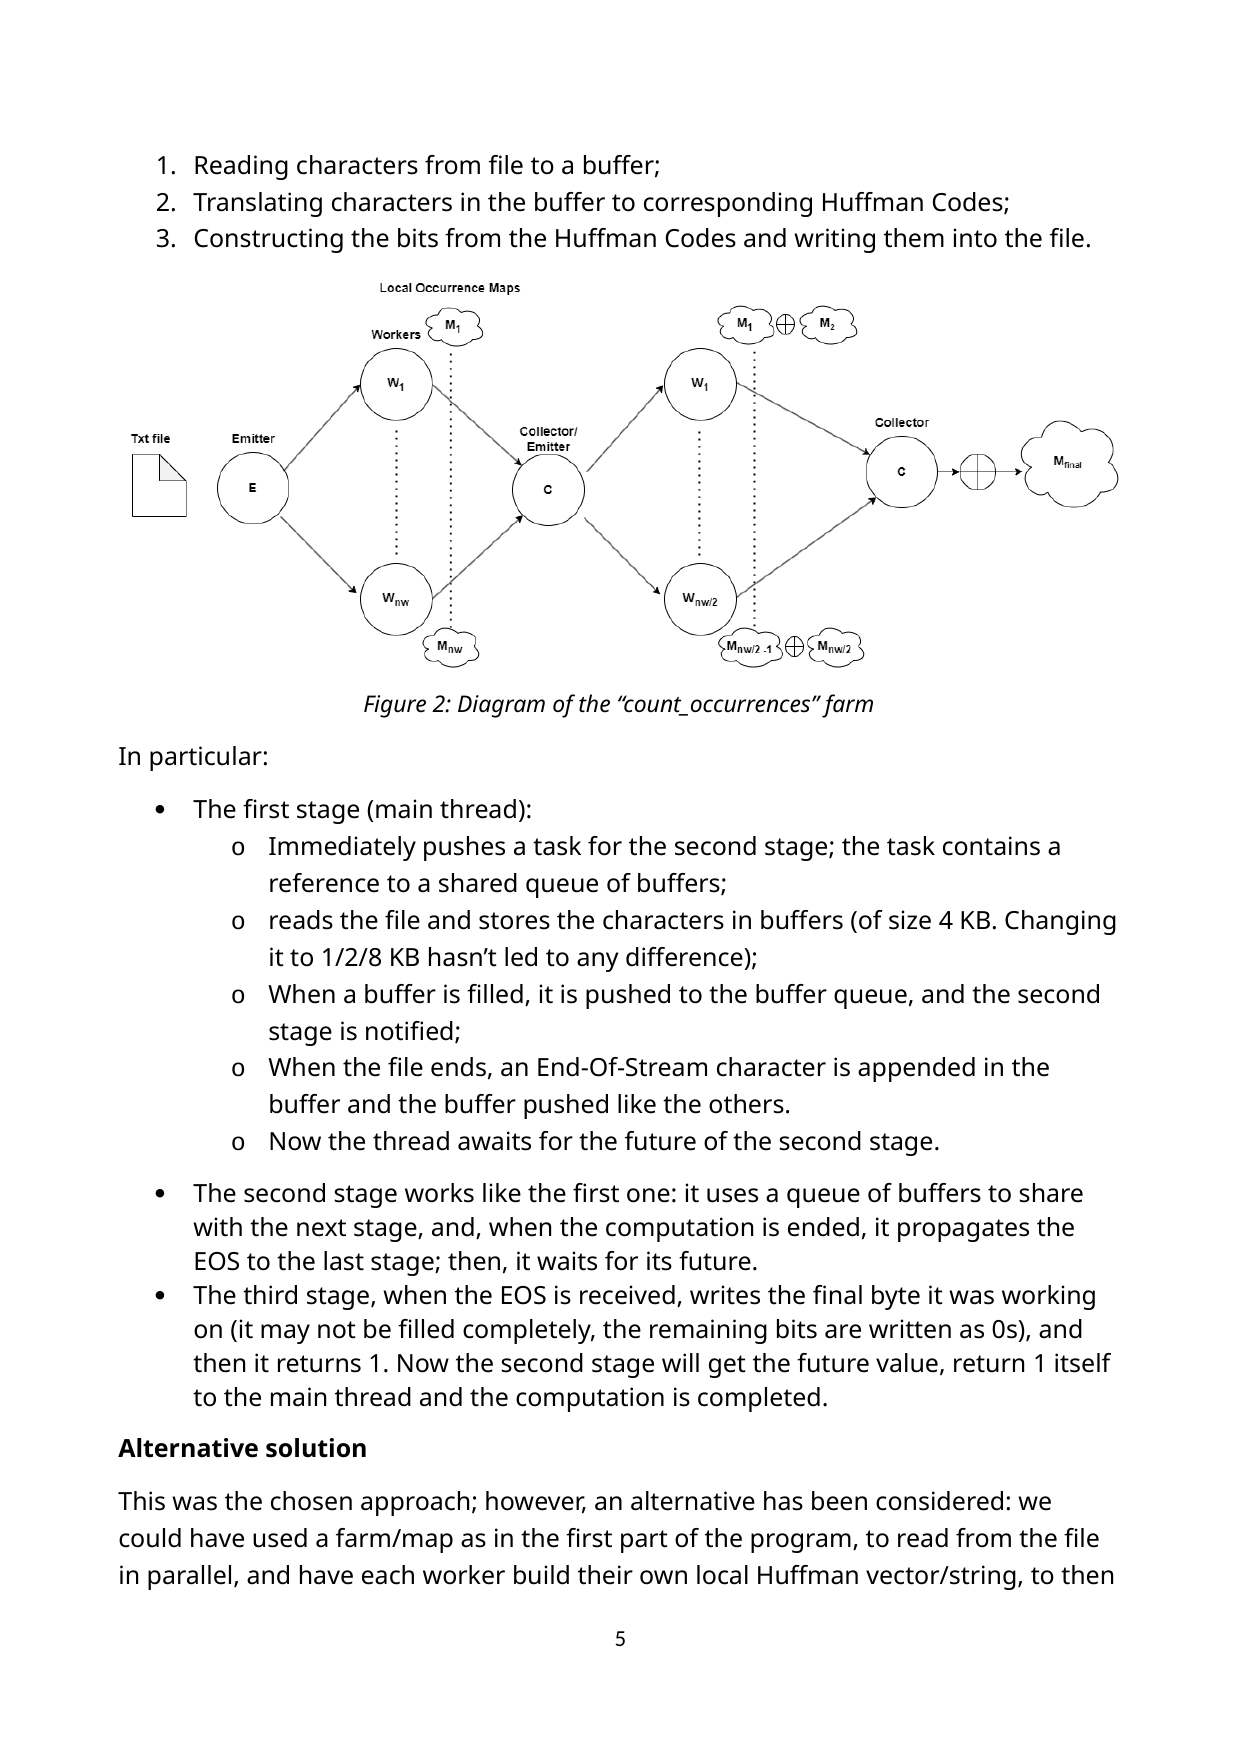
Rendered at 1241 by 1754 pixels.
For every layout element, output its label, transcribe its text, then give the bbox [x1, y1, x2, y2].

picture [118, 274, 1122, 670]
text Alternative solution [118, 1430, 1122, 1464]
text Figure 2: Diagram of the “count_occurrences” farm [118, 688, 1122, 719]
list Constructing the bits from the Huffman Codes and writing them into the file. [156, 221, 1122, 255]
list The second stage works like the first one: it uses a queue of buffers to share with the next stage, and, when the computation is ended, it propagates the EOS to the last stage; then, it waits for its future. [156, 1175, 1122, 1277]
list Immediately pushes a task for the second stage; the task contains a reference to a shared queue of buffers; [231, 829, 1122, 900]
list Translating characters in the buffer to corresponding Huffman Codes; [156, 184, 1122, 218]
list reads the file and stores the characters in buffers (of size 4 KB. Changing it to 1/2/8 KB hasn’t led to any difference); [231, 903, 1122, 974]
text In particular: [118, 739, 1122, 773]
list When a buffer is filled, it is pushed to the buffer queue, and the second stage is notified; [231, 976, 1122, 1047]
list The first stage (main thread): [156, 792, 1122, 826]
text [118, 1484, 1122, 1591]
list Now the thread awaits for the future of the second stage. [231, 1124, 1122, 1158]
list Reading characters from file to a buffer; [156, 148, 1122, 182]
list When the file ends, an End-Of-Stream character is appended in the buffer and the buffer pushed like the others. [231, 1050, 1122, 1121]
list The third stage, when the EOS is received, writes the final byte it was working on (it may not be filled completely, the remaining bits are written as 0s), and then it returns 1. Now the second stage will get the future value, return 1 itself to the main thread and the computation is completed. [156, 1277, 1122, 1414]
